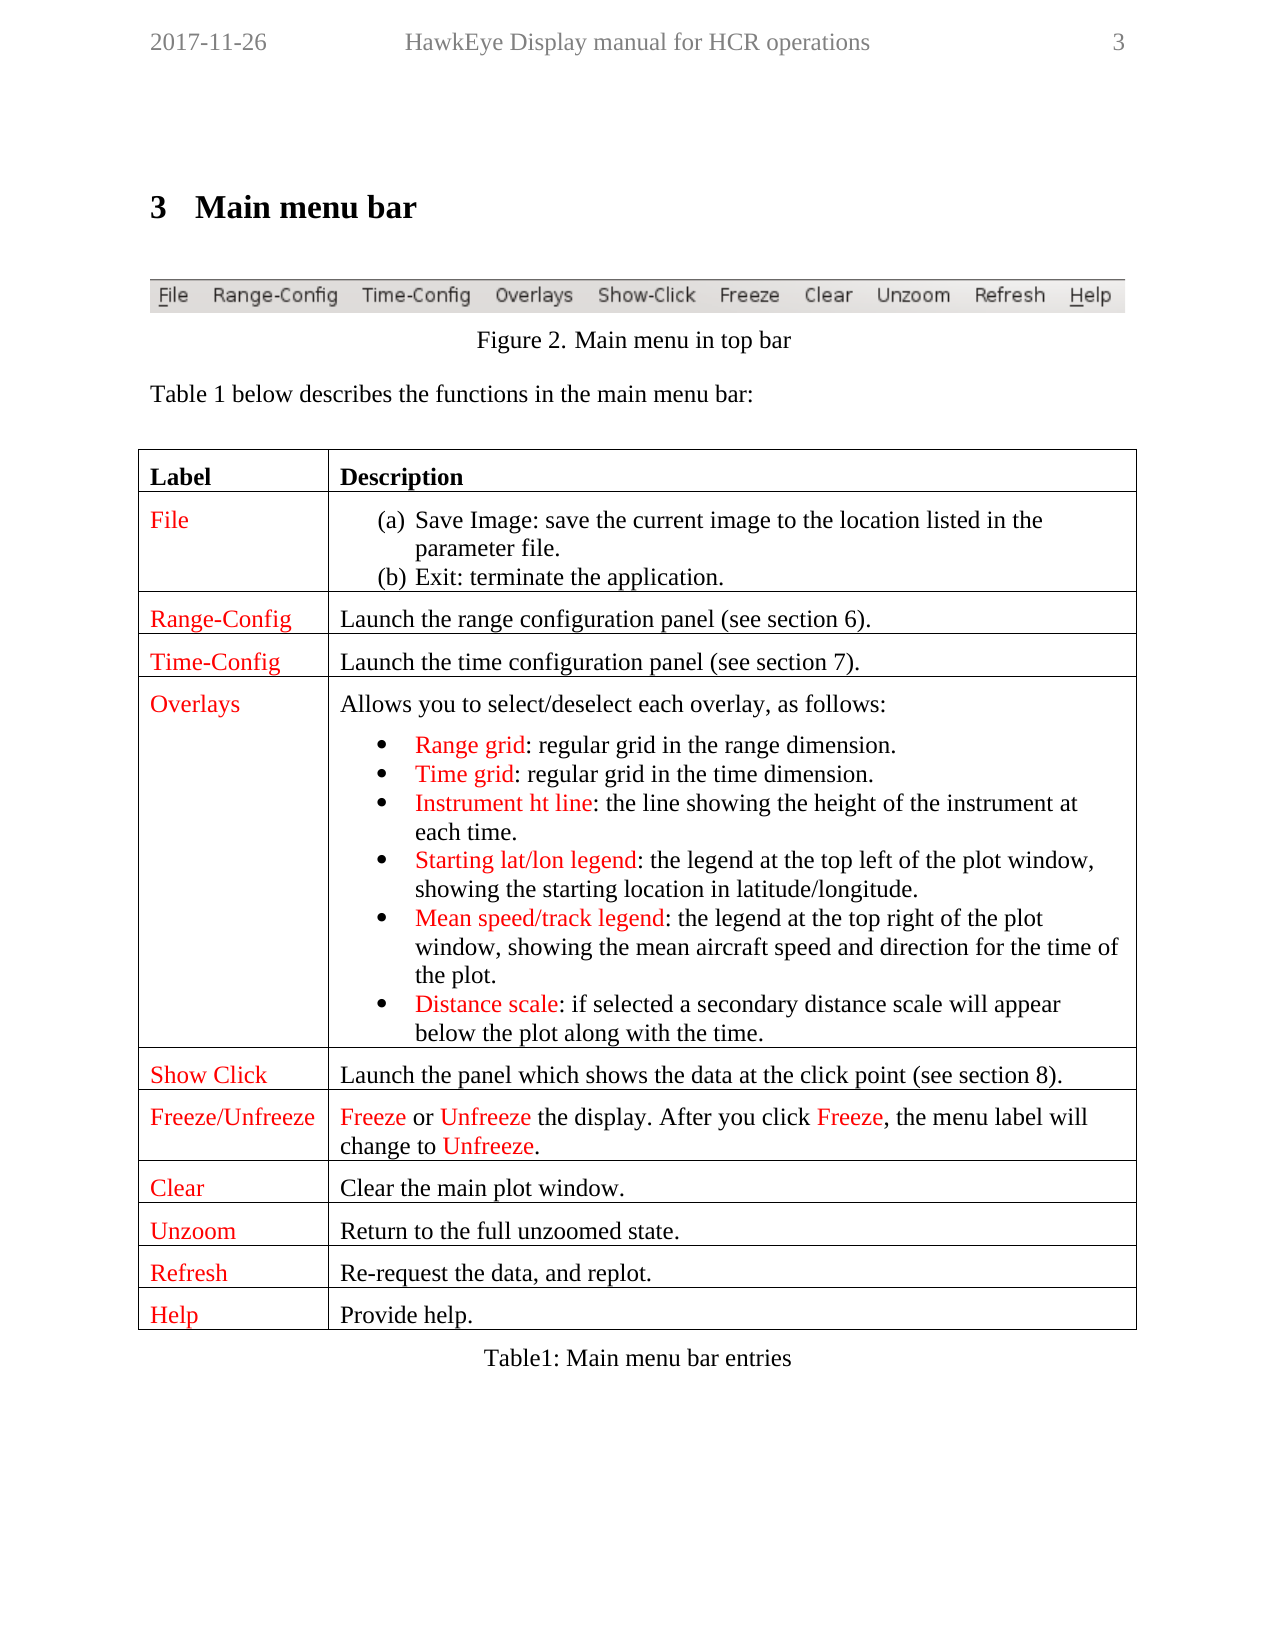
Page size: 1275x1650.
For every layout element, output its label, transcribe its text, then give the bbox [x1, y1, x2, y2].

subtitle Main menu bar [150, 187, 1125, 226]
table_cell Clear the main plot window. [329, 1161, 1136, 1202]
table_cell Help [139, 1288, 328, 1329]
table_cell Launch the range configuration panel (see section 6). [329, 592, 1136, 633]
table_cell Unzoom [139, 1203, 328, 1244]
table_header Label [139, 450, 328, 491]
table_cell Re-request the data, and replot. [329, 1246, 1136, 1287]
table_cell Overlays [139, 677, 328, 1047]
table_cell Show Click [139, 1048, 328, 1089]
table_cell File [139, 492, 328, 591]
table_cell Range-Config [139, 592, 328, 633]
table_cell Launch the panel which shows the data at the click point (see section 8). [329, 1048, 1136, 1089]
table_cell Return to the full unzoomed state. [329, 1203, 1136, 1244]
text Main menu in top bar [187, 325, 1125, 354]
text Table 1 below describes the functions in the main menu bar: [150, 379, 1125, 408]
table_cell Save Image: save the current image to the location listed in the parameter file. Exit: terminate the application. [329, 492, 1136, 591]
table_cell Clear [139, 1161, 328, 1202]
table_cell Freeze or Unfreeze the display. After you click Freeze, the menu label will change to Unfreeze. [329, 1090, 1136, 1160]
table_cell Provide help. [329, 1288, 1136, 1329]
table_cell Allows you to select/deselect each overlay, as follows: Range grid: regular grid in the range dimension. Time grid: regular grid in the time dimension. Instrument ht line: the line showing the height of the instrument at each time. Starting lat/lon legend: the legend at the top left of the plot window, showing the starting location in latitude/longitude. Mean speed/track legend: the legend at the top right of the plot window, showing the mean aircraft speed and direction for the time of the plot. Distance scale: if selected a secondary distance scale will appear below the plot along with the time. [329, 677, 1136, 1047]
table_header Description [329, 450, 1136, 491]
text Table1: Main menu bar entries [150, 1343, 1125, 1371]
table_cell Launch the time configuration panel (see section 7). [329, 634, 1136, 676]
table_cell Freeze/Unfreeze [139, 1090, 328, 1160]
table_cell Refresh [139, 1246, 328, 1287]
picture [150, 279, 1125, 313]
table_cell Time-Config [139, 634, 328, 676]
